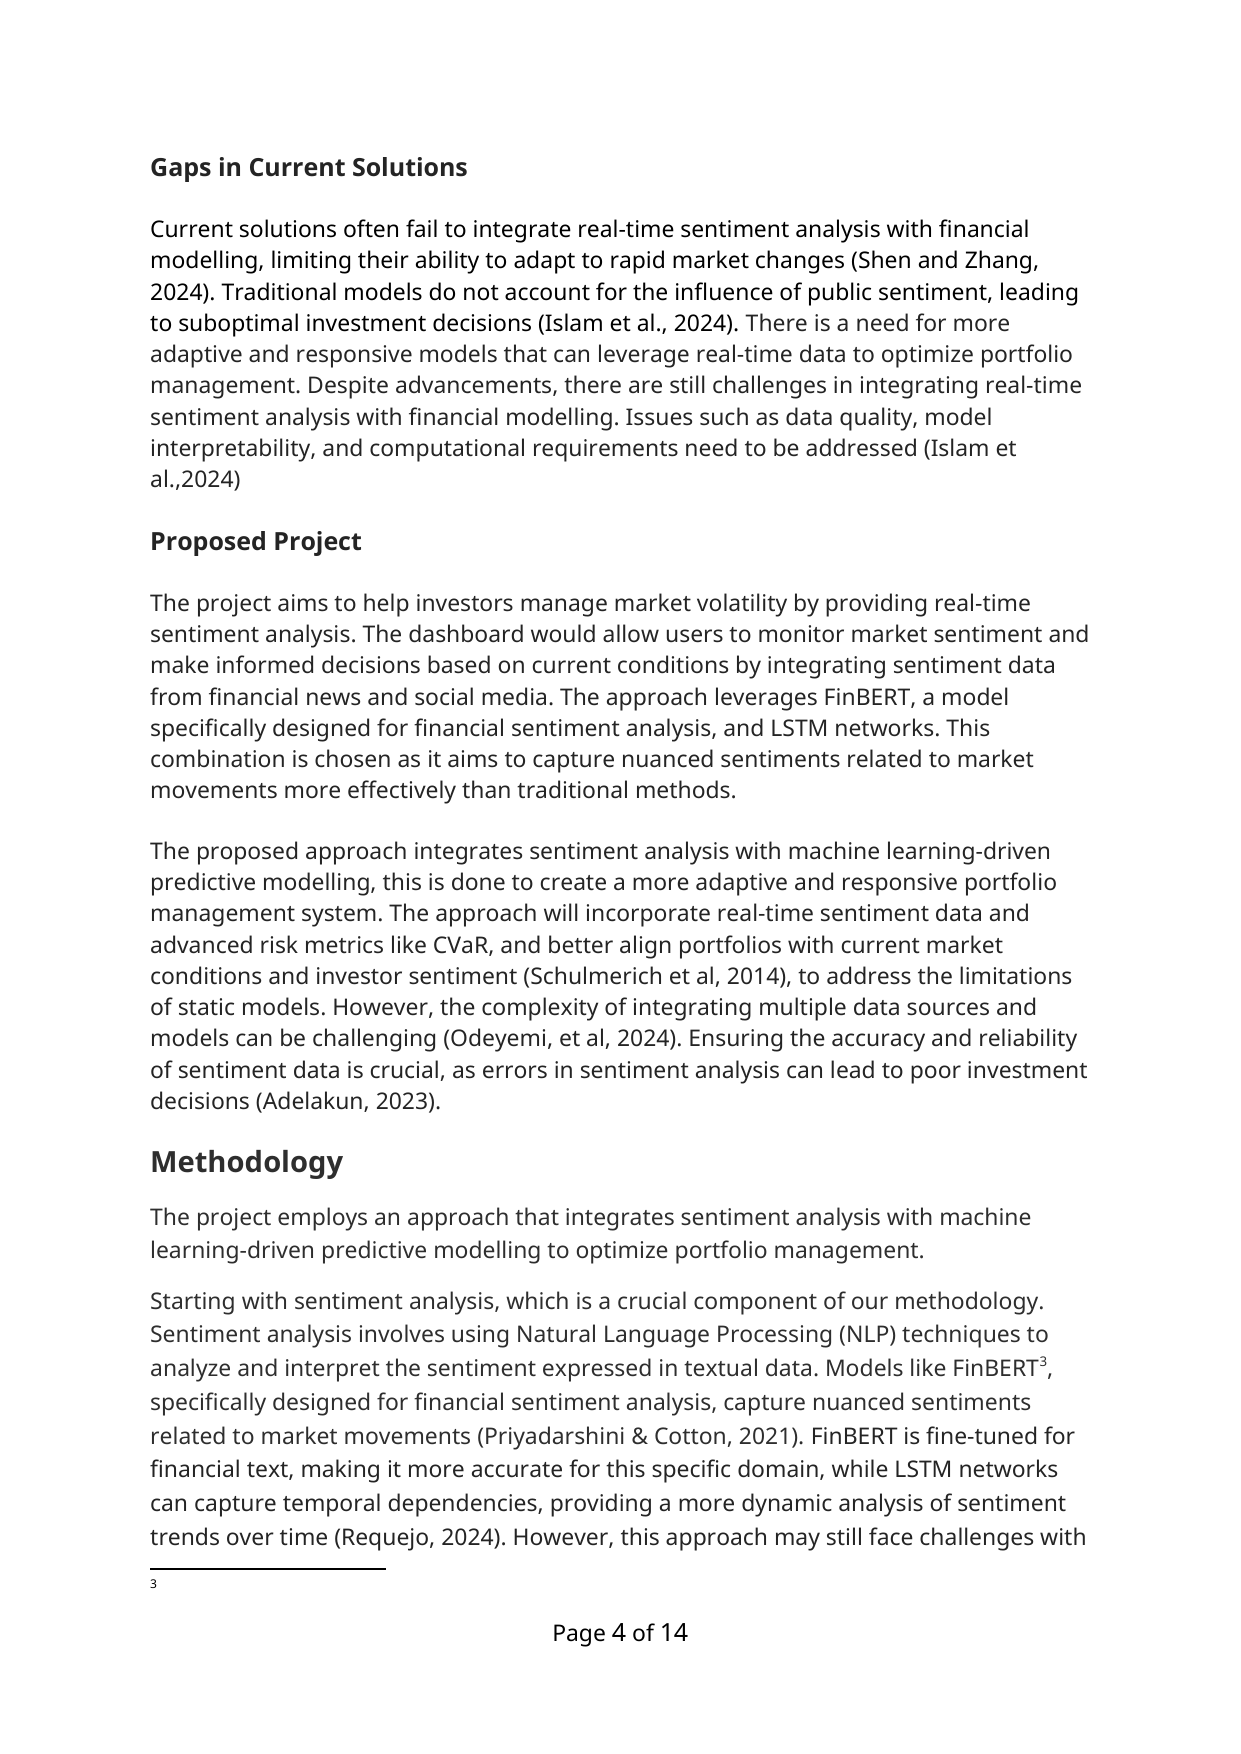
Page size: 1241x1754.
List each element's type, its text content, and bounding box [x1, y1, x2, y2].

text The project employs an approach that integrates sentiment analysis with machine learning-driven predictive modelling to optimize portfolio management. [150, 1201, 1090, 1266]
text The proposed approach integrates sentiment analysis with machine learning-driven predictive modelling, this is done to create a more adaptive and responsive portfolio management system. The approach will incorporate real-time sentiment data and advanced risk metrics like CVaR, and better align portfolios with current market conditions and investor sentiment (Schulmerich et al, 2014), to address the limitations of static models. However, the complexity of integrating multiple data sources and models can be challenging (Odeyemi, et al, 2024). Ensuring the accuracy and reliability of sentiment data is crucial, as errors in sentiment analysis can lead to poor investment decisions (Adelakun, 2023). [150, 835, 1090, 1116]
text Current solutions often fail to integrate real-time sentiment analysis with financial modelling, limiting their ability to adapt to rapid market changes (Shen and Zhang, 2024). Traditional models do not account for the influence of public sentiment, leading to suboptimal investment decisions (Islam et al., 2024). There is a need for more adaptive and responsive models that can leverage real-time data to optimize portfolio management. Despite advancements, there are still challenges in integrating real-time sentiment analysis with financial modelling. Issues such as data quality, model interpretability, and computational requirements need to be addressed (Islam et al.,2024) [150, 213, 1090, 494]
text Proposed Project [150, 524, 1090, 558]
text The project aims to help investors manage market volatility by providing real-time sentiment analysis. The dashboard would allow users to monitor market sentiment and make informed decisions based on current conditions by integrating sentiment data from financial news and social media. The approach leverages FinBERT, a model specifically designed for financial sentiment analysis, and LSTM networks. This combination is chosen as it aims to capture nuanced sentiments related to market movements more effectively than traditional methods. [150, 587, 1090, 806]
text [150, 1285, 1090, 1552]
text Gaps in Current Solutions [150, 150, 1090, 184]
text Methodology [150, 1141, 1090, 1181]
